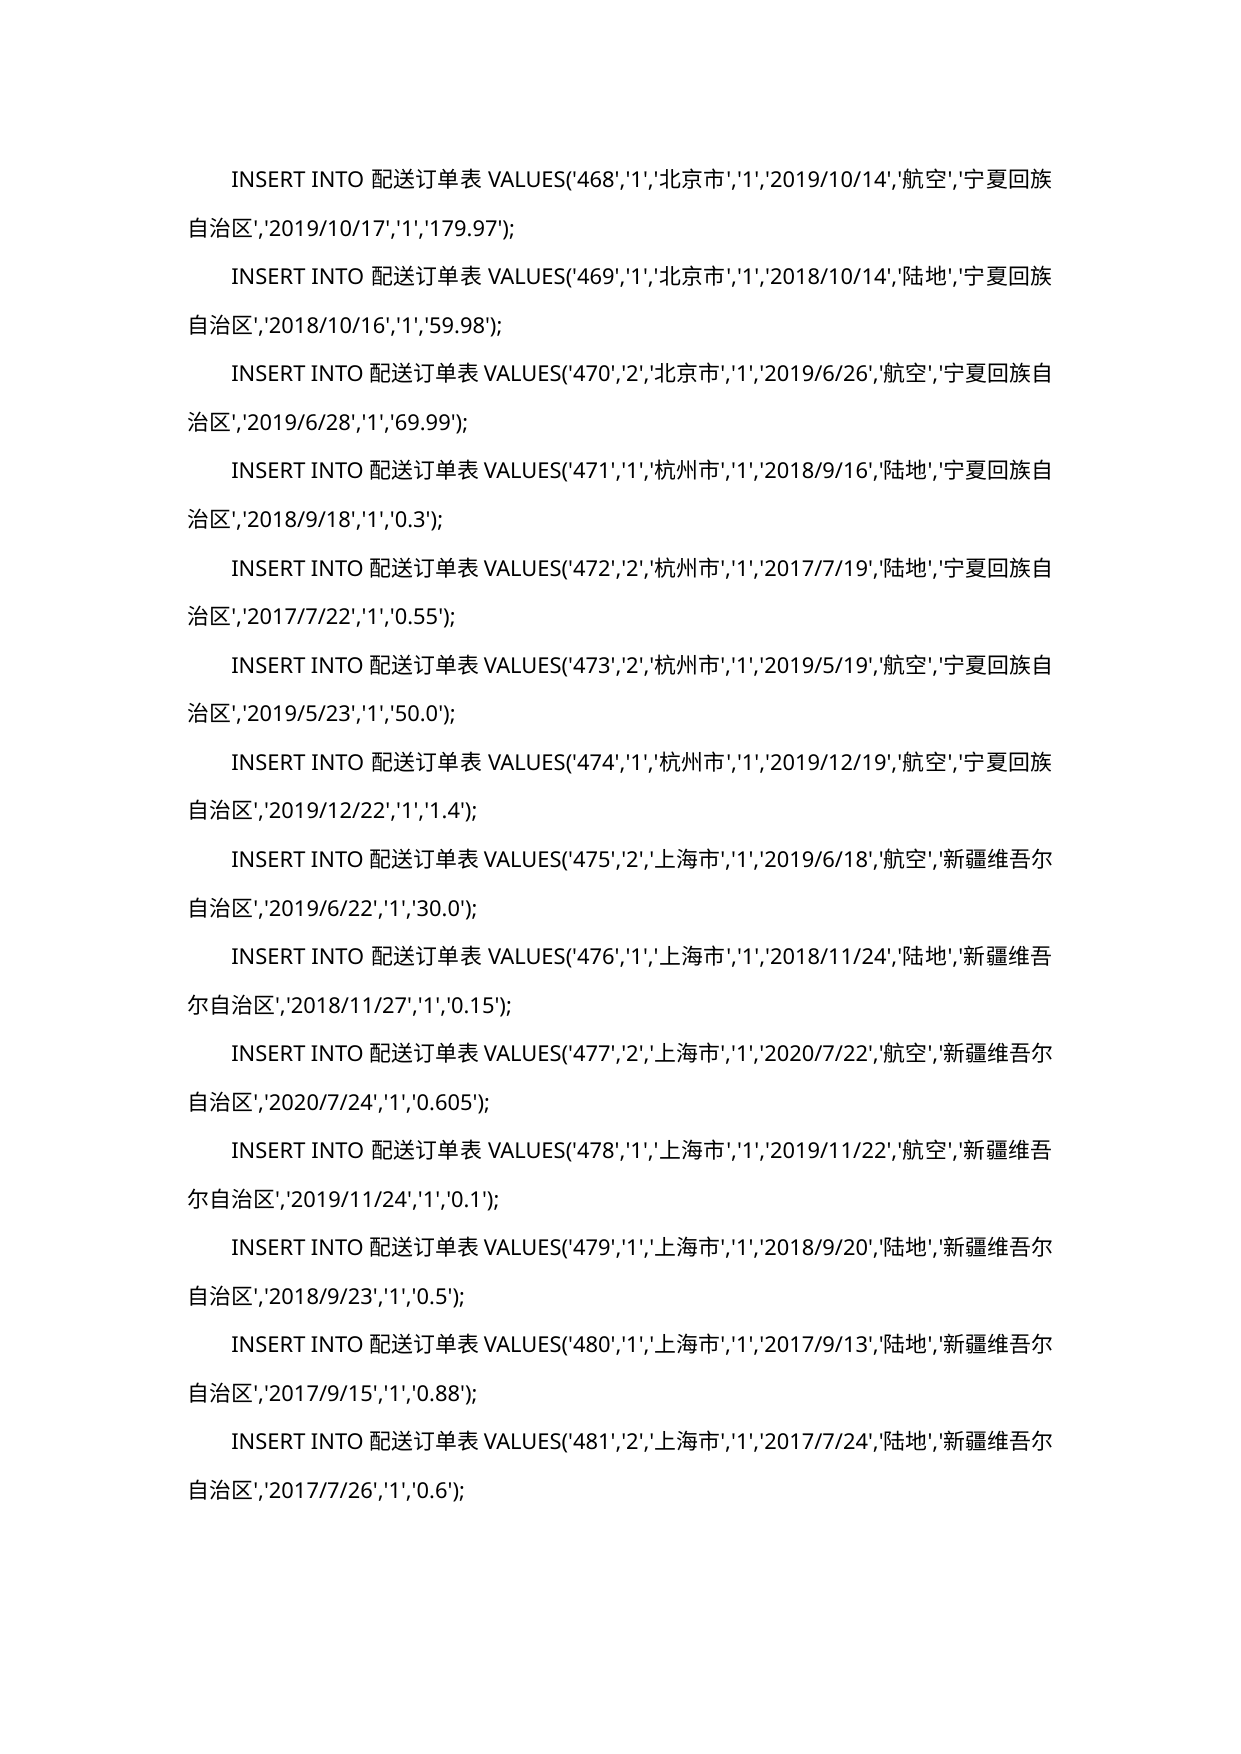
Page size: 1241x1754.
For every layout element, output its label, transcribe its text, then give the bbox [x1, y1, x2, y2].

text INSERT INTO 配送订单表 VALUES('473','2','杭州市','1','2019/5/19','航空','宁夏回族自治区','2019/5/23','1','50.0'); [187, 647, 1053, 729]
text INSERT INTO 配送订单表 VALUES('479','1','上海市','1','2018/9/20','陆地','新疆维吾尔自治区','2018/9/23','1','0.5'); [187, 1230, 1053, 1311]
text INSERT INTO 配送订单表 VALUES('481','2','上海市','1','2017/7/24','陆地','新疆维吾尔自治区','2017/7/26','1','0.6'); [187, 1424, 1053, 1505]
text INSERT INTO 配送订单表 VALUES('480','1','上海市','1','2017/9/13','陆地','新疆维吾尔自治区','2017/9/15','1','0.88'); [187, 1327, 1053, 1408]
text INSERT INTO 配送订单表 VALUES('475','2','上海市','1','2019/6/18','航空','新疆维吾尔自治区','2019/6/22','1','30.0'); [187, 842, 1053, 923]
text INSERT INTO 配送订单表 VALUES('474','1','杭州市','1','2019/12/19','航空','宁夏回族自治区','2019/12/22','1','1.4'); [187, 744, 1053, 826]
text INSERT INTO 配送订单表 VALUES('476','1','上海市','1','2018/11/24','陆地','新疆维吾尔自治区','2018/11/27','1','0.15'); [187, 939, 1053, 1020]
text INSERT INTO 配送订单表 VALUES('477','2','上海市','1','2020/7/22','航空','新疆维吾尔自治区','2020/7/24','1','0.605'); [187, 1036, 1053, 1117]
text INSERT INTO 配送订单表 VALUES('472','2','杭州市','1','2017/7/19','陆地','宁夏回族自治区','2017/7/22','1','0.55'); [187, 550, 1053, 632]
text INSERT INTO 配送订单表 VALUES('478','1','上海市','1','2019/11/22','航空','新疆维吾尔自治区','2019/11/24','1','0.1'); [187, 1133, 1053, 1214]
text INSERT INTO 配送订单表 VALUES('468','1','北京市','1','2019/10/14','航空','宁夏回族自治区','2019/10/17','1','179.97'); [187, 162, 1053, 243]
text INSERT INTO 配送订单表 VALUES('470','2','北京市','1','2019/6/26','航空','宁夏回族自治区','2019/6/28','1','69.99'); [187, 356, 1053, 437]
text INSERT INTO 配送订单表 VALUES('469','1','北京市','1','2018/10/14','陆地','宁夏回族自治区','2018/10/16','1','59.98'); [187, 259, 1053, 340]
text INSERT INTO 配送订单表 VALUES('471','1','杭州市','1','2018/9/16','陆地','宁夏回族自治区','2018/9/18','1','0.3'); [187, 453, 1053, 534]
